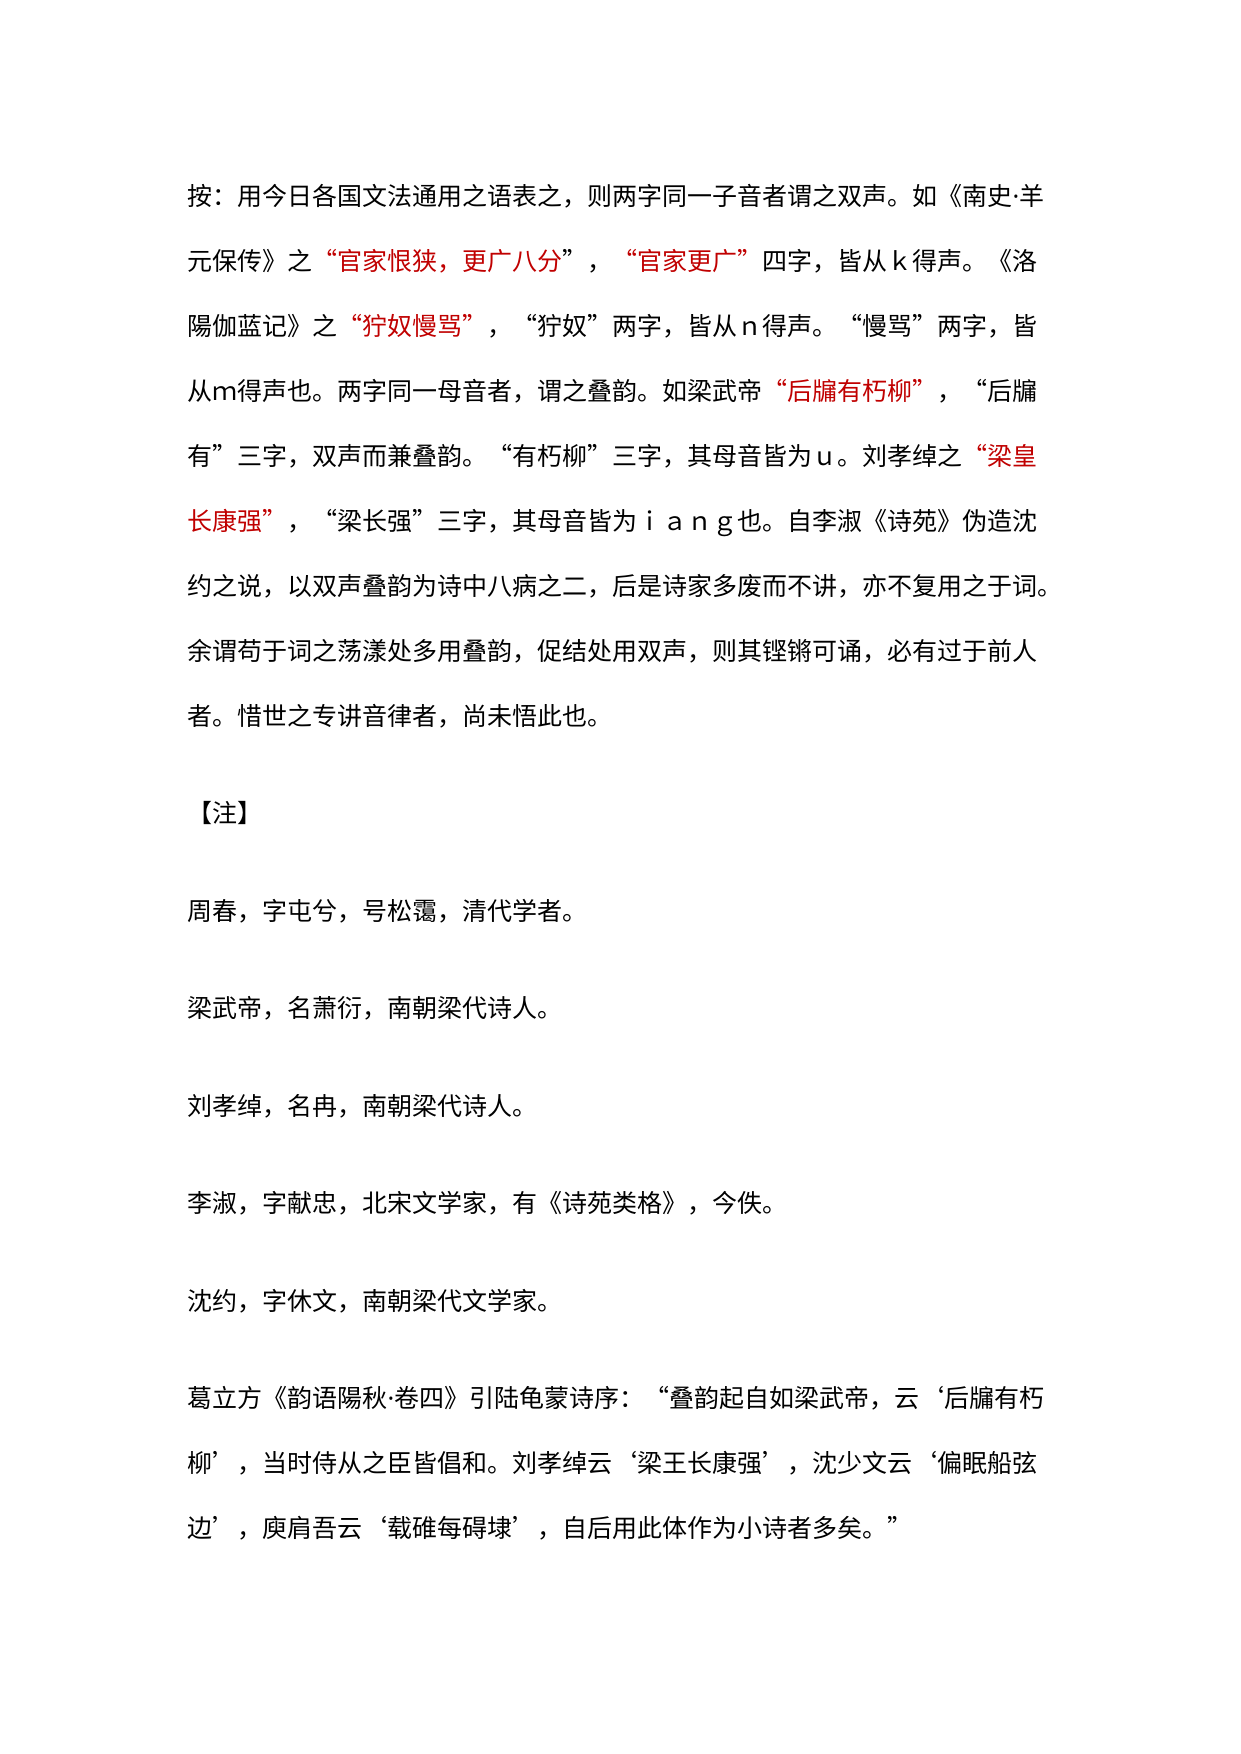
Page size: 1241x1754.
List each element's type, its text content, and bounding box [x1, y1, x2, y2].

text 刘孝绰，名冉，南朝梁代诗人。 [187, 1072, 1053, 1137]
text 梁武帝，名萧衍，南朝梁代诗人。 [187, 974, 1053, 1039]
text 葛立方《韵语陽秋·卷四》引陆龟蒙诗序：“叠韵起自如梁武帝，云‘后牖有朽柳’，当时侍从之臣皆倡和。刘孝绰云‘梁王长康强’，沈少文云‘偏眠船弦边’，庾肩吾云‘载碓每碍埭’，自后用此体作为小诗者多矣。” [187, 1364, 1053, 1559]
text 李淑，字献忠，北宋文学家，有《诗苑类格》，今佚。 [187, 1169, 1053, 1234]
text 周春，字屯兮，号松霭，清代学者。 [187, 877, 1053, 942]
text 沈约，字休文，南朝梁代文学家。 [187, 1267, 1053, 1332]
text 【注】 [187, 779, 1053, 844]
